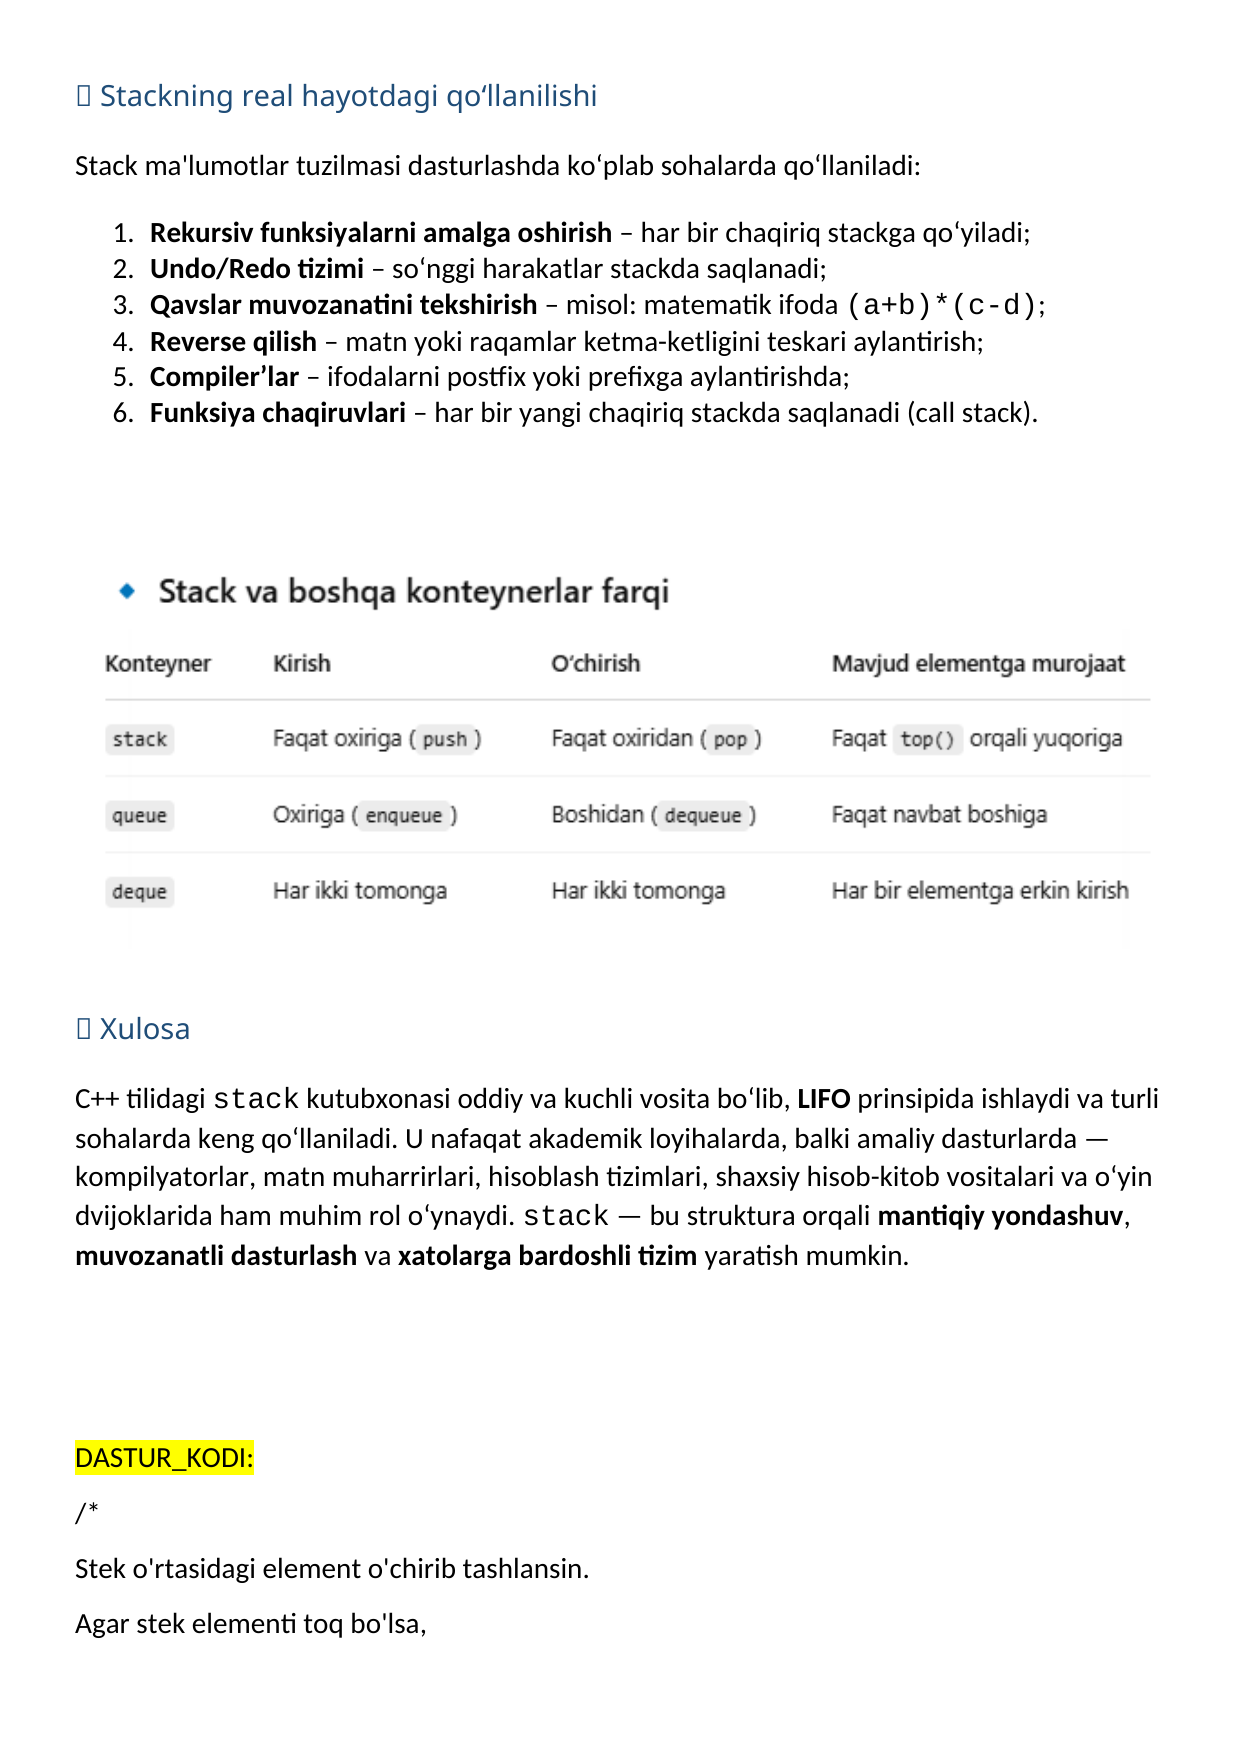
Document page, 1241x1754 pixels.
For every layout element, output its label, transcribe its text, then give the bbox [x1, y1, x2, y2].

list Compiler’lar – ifodalarni postfix yoki prefixga aylantirishda; [112, 358, 1165, 394]
subtitle 🔹 Stackning real hayotdagi qo‘llanilishi [75, 75, 1165, 115]
text DASTUR_KODI: [75, 1439, 1165, 1475]
list Rekursiv funksiyalarni amalga oshirish – har bir chaqiriq stackga qo‘yiladi; [112, 214, 1165, 250]
text Stack ma'lumotlar tuzilmasi dasturlashda ko‘plab sohalarda qo‘llaniladi: [75, 147, 1165, 183]
text Stek o'rtasidagi element o'chirib tashlansin. [75, 1550, 1165, 1585]
list Qavslar muvozanatini tekshirish – misol: matematik ifoda (a+b)*(c-d); [112, 286, 1165, 323]
list Funksiya chaqiruvlari – har bir yangi chaqiriq stackda saqlanadi (call stack). [112, 394, 1165, 430]
text Agar stek elementi toq bo'lsa, [75, 1605, 1165, 1641]
list Reverse qilish – matn yoki raqamlar ketma-ketligini teskari aylantirish; [112, 323, 1165, 358]
text C++ tilidagi stack kutubxonasi oddiy va kuchli vosita bo‘lib, LIFO prinsipida ishlaydi va turli sohalarda keng qo‘llaniladi. U nafaqat akademik loyihalarda, balki amaliy dasturlarda — kompilyatorlar, matn muharrirlari, hisoblash tizimlari, shaxsiy hisob-kitob vositalari va o‘yin dvijoklarida ham muhim rol o‘ynaydi. stack — bu struktura orqali mantiqiy yondashuv, muvozanatli dasturlash va xatolarga bardoshli tizim yaratish mumkin. [75, 1080, 1165, 1272]
picture [75, 523, 1169, 979]
text /* [75, 1495, 1165, 1530]
list Undo/Redo tizimi – so‘nggi harakatlar stackda saqlanadi; [112, 250, 1165, 286]
subtitle 🔹 Xulosa [75, 1008, 1165, 1048]
